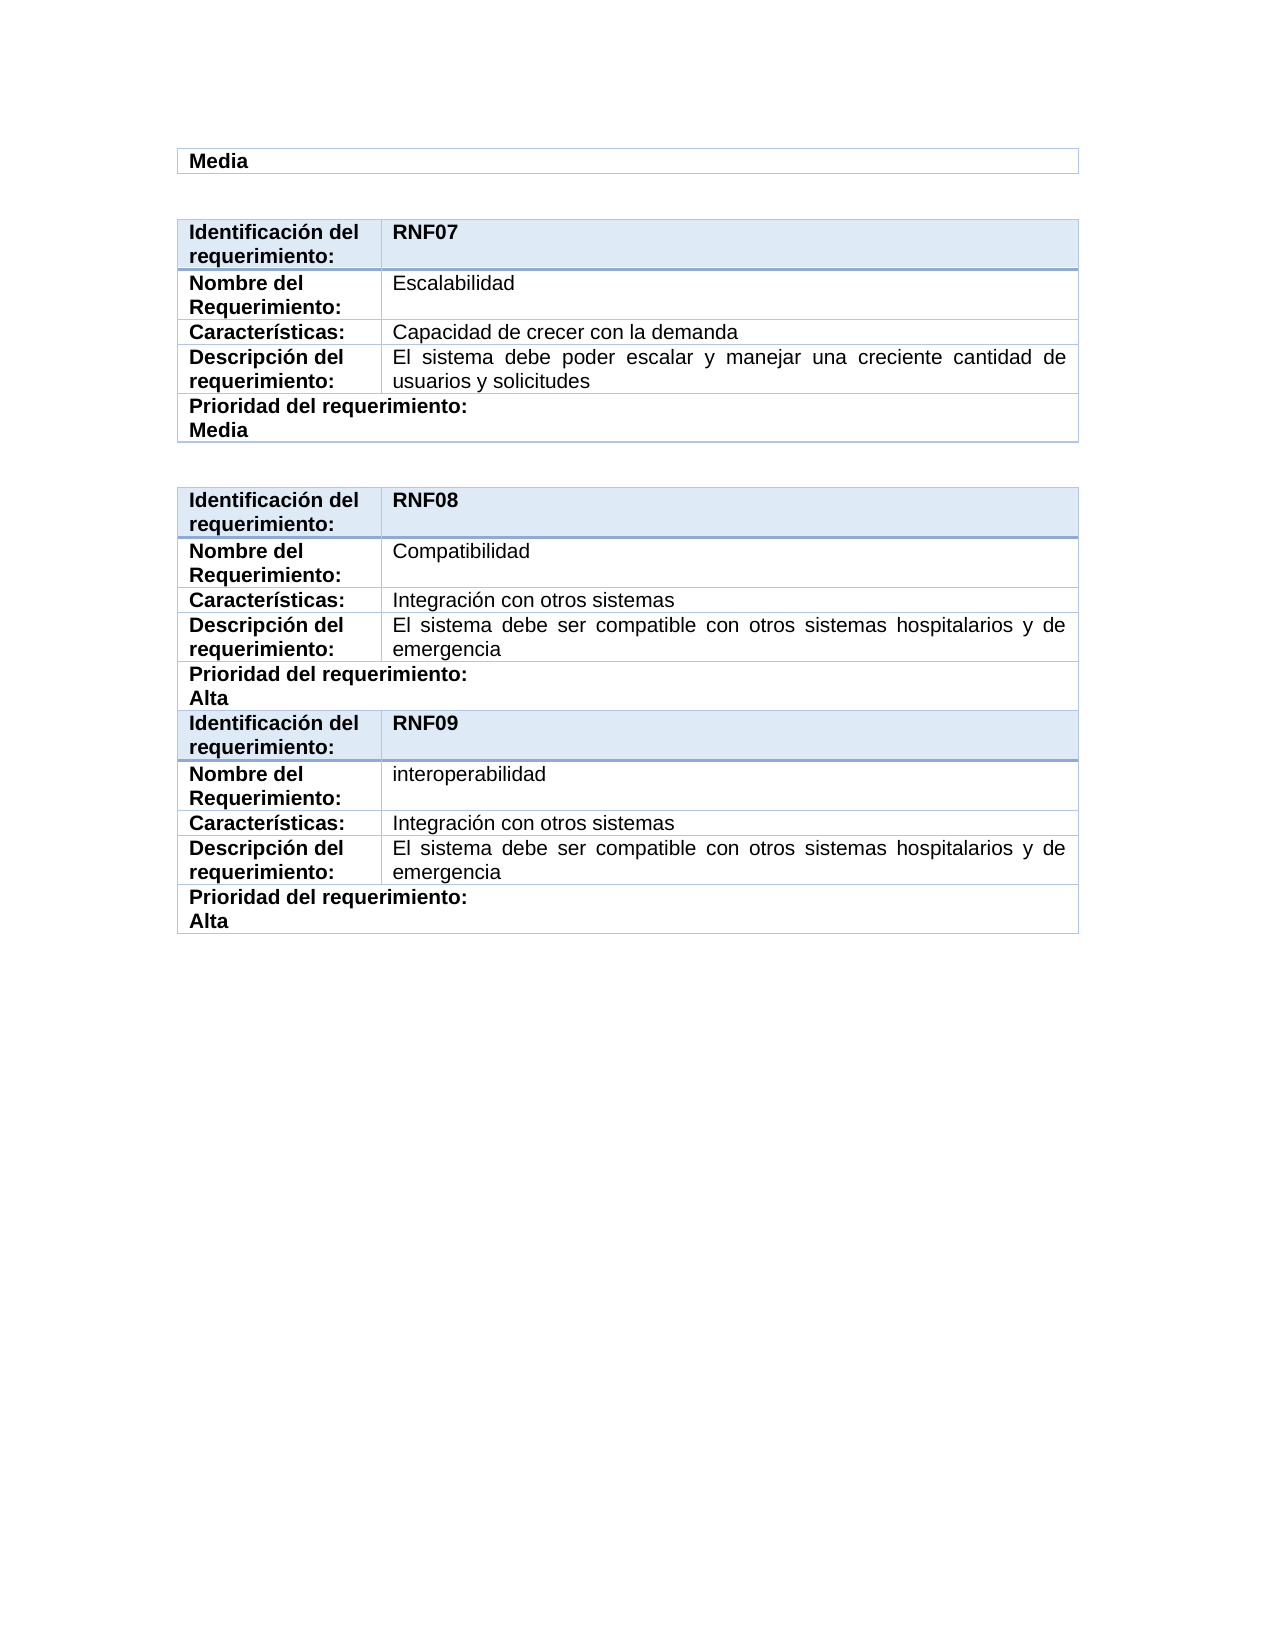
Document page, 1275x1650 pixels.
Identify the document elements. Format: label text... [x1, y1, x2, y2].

table_header RNF07 [382, 220, 1078, 267]
table_cell Identificación del requerimiento: [178, 711, 381, 759]
table_header Identificación del requerimiento: [178, 488, 381, 536]
table_cell Descripción del requerimiento: [178, 836, 381, 884]
table_cell Prioridad del requerimiento: Media [178, 394, 1078, 441]
table_header Identificación del requerimiento: [178, 220, 381, 267]
table_cell interoperabilidad [382, 762, 1078, 810]
table_cell Nombre del Requerimiento: [178, 271, 381, 318]
table_cell El sistema debe ser compatible con otros sistemas hospitalarios y de emergencia [382, 613, 1078, 661]
table_cell El sistema debe ser compatible con otros sistemas hospitalarios y de emergencia [382, 836, 1078, 884]
table_cell Descripción del requerimiento: [178, 345, 381, 392]
table_cell Integración con otros sistemas [382, 588, 1078, 612]
table_cell Capacidad de crecer con la demanda [382, 320, 1078, 343]
table_cell Prioridad del requerimiento: Alta [178, 662, 1078, 710]
table_cell Integración con otros sistemas [382, 811, 1078, 835]
table_cell El sistema debe poder escalar y manejar una creciente cantidad de usuarios y solicitudes [382, 345, 1078, 392]
table_cell RNF09 [382, 711, 1078, 759]
table_header RNF08 [382, 488, 1078, 536]
table_cell Características: [178, 320, 381, 343]
table_cell Nombre del Requerimiento: [178, 762, 381, 810]
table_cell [178, 149, 1078, 173]
table_cell Prioridad del requerimiento: Alta [178, 885, 1078, 933]
table_cell Escalabilidad [382, 271, 1078, 318]
table_cell Características: [178, 811, 381, 835]
table_cell Nombre del Requerimiento: [178, 539, 381, 587]
table_cell Características: [178, 588, 381, 612]
table_cell Compatibilidad [382, 539, 1078, 587]
table_cell Descripción del requerimiento: [178, 613, 381, 661]
